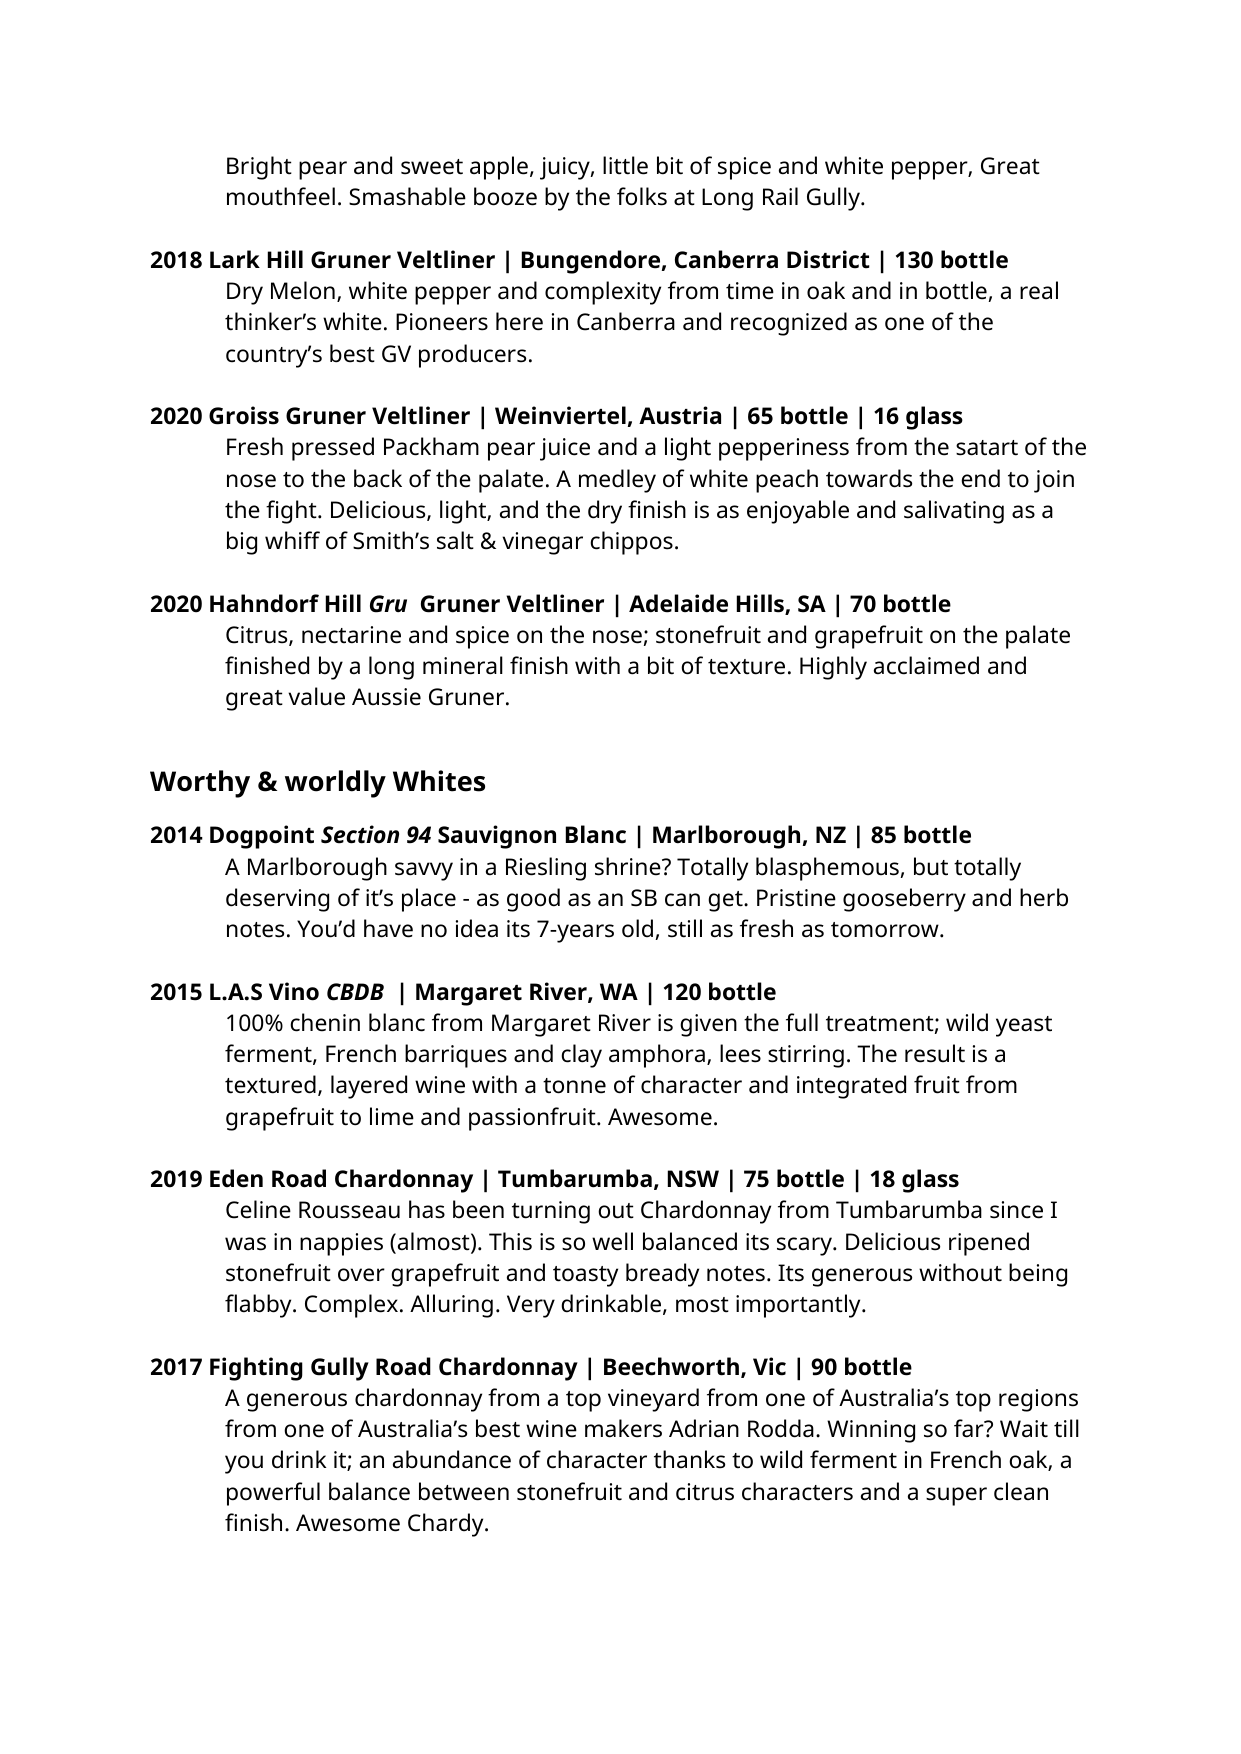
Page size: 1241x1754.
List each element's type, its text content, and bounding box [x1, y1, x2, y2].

text A Marlborough savvy in a Riesling shrine? Totally blasphemous, but totally deserving of it’s place - as good as an SB can get. Pristine gooseberry and herb notes. You’d have no idea its 7-years old, still as fresh as tomorrow. [225, 851, 1090, 944]
text 100% chenin blanc from Margaret River is given the full treatment; wild yeast ferment, French barriques and clay amphora, lees stirring. The result is a textured, layered wine with a tonne of character and integrated fruit from grapefruit to lime and passionfruit. Awesome. [225, 1007, 1090, 1132]
text 2020 Groiss Gruner Veltliner | Weinviertel, Austria | 65 bottle | 16 glass [150, 400, 1090, 431]
text 2020 Hahndorf Hill Gru Gruner Veltliner | Adelaide Hills, SA | 70 bottle [150, 587, 1090, 619]
text Celine Rousseau has been turning out Chardonnay from Tumbarumba since I was in nappies (almost). This is so well balanced its scary. Delicious ripened stonefruit over grapefruit and toasty bready notes. Its generous without being flabby. Complex. Alluring. Very drinkable, most importantly. [225, 1194, 1090, 1319]
text 2018 Lark Hill Gruner Veltliner | Bungendore, Canberra District | 130 bottle [150, 244, 1090, 275]
text 2014 Dogpoint Section 94 Sauvignon Blanc | Marlborough, NZ | 85 bottle [150, 819, 1090, 851]
text Bright pear and sweet apple, juicy, little bit of spice and white pepper, Great mouthfeel. Smashable booze by the folks at Long Rail Gully. [225, 150, 1090, 212]
text Fresh pressed Packham pear juice and a light pepperiness from the satart of the nose to the back of the palate. A medley of white peach towards the end to join the fight. Delicious, light, and the dry finish is as enjoyable and salivating as a big whiff of Smith’s salt & vinegar chippos. [225, 431, 1090, 556]
text Citrus, nectarine and spice on the nose; stonefruit and grapefruit on the palate finished by a long mineral finish with a bit of texture. Highly acclaimed and great value Aussie Gruner. [225, 619, 1090, 712]
text Dry Melon, white pepper and complexity from time in oak and in bottle, a real thinker’s white. Pioneers here in Canberra and recognized as one of the country’s best GV producers. [225, 275, 1090, 369]
text A generous chardonnay from a top vineyard from one of Australia’s top regions from one of Australia’s best wine makers Adrian Rodda. Winning so far? Wait till you drink it; an abundance of character thanks to wild ferment in French oak, a powerful balance between stonefruit and citrus characters and a super clean finish. Awesome Chardy. [225, 1382, 1090, 1538]
text 2017 Fighting Gully Road Chardonnay | Beechworth, Vic | 90 bottle [150, 1351, 1090, 1382]
text 2015 L.A.S Vino CBDB | Margaret River, WA | 120 bottle [150, 976, 1090, 1007]
text Worthy & worldly Whites [150, 763, 1090, 800]
text 2019 Eden Road Chardonnay | Tumbarumba, NSW | 75 bottle | 18 glass [150, 1163, 1090, 1194]
